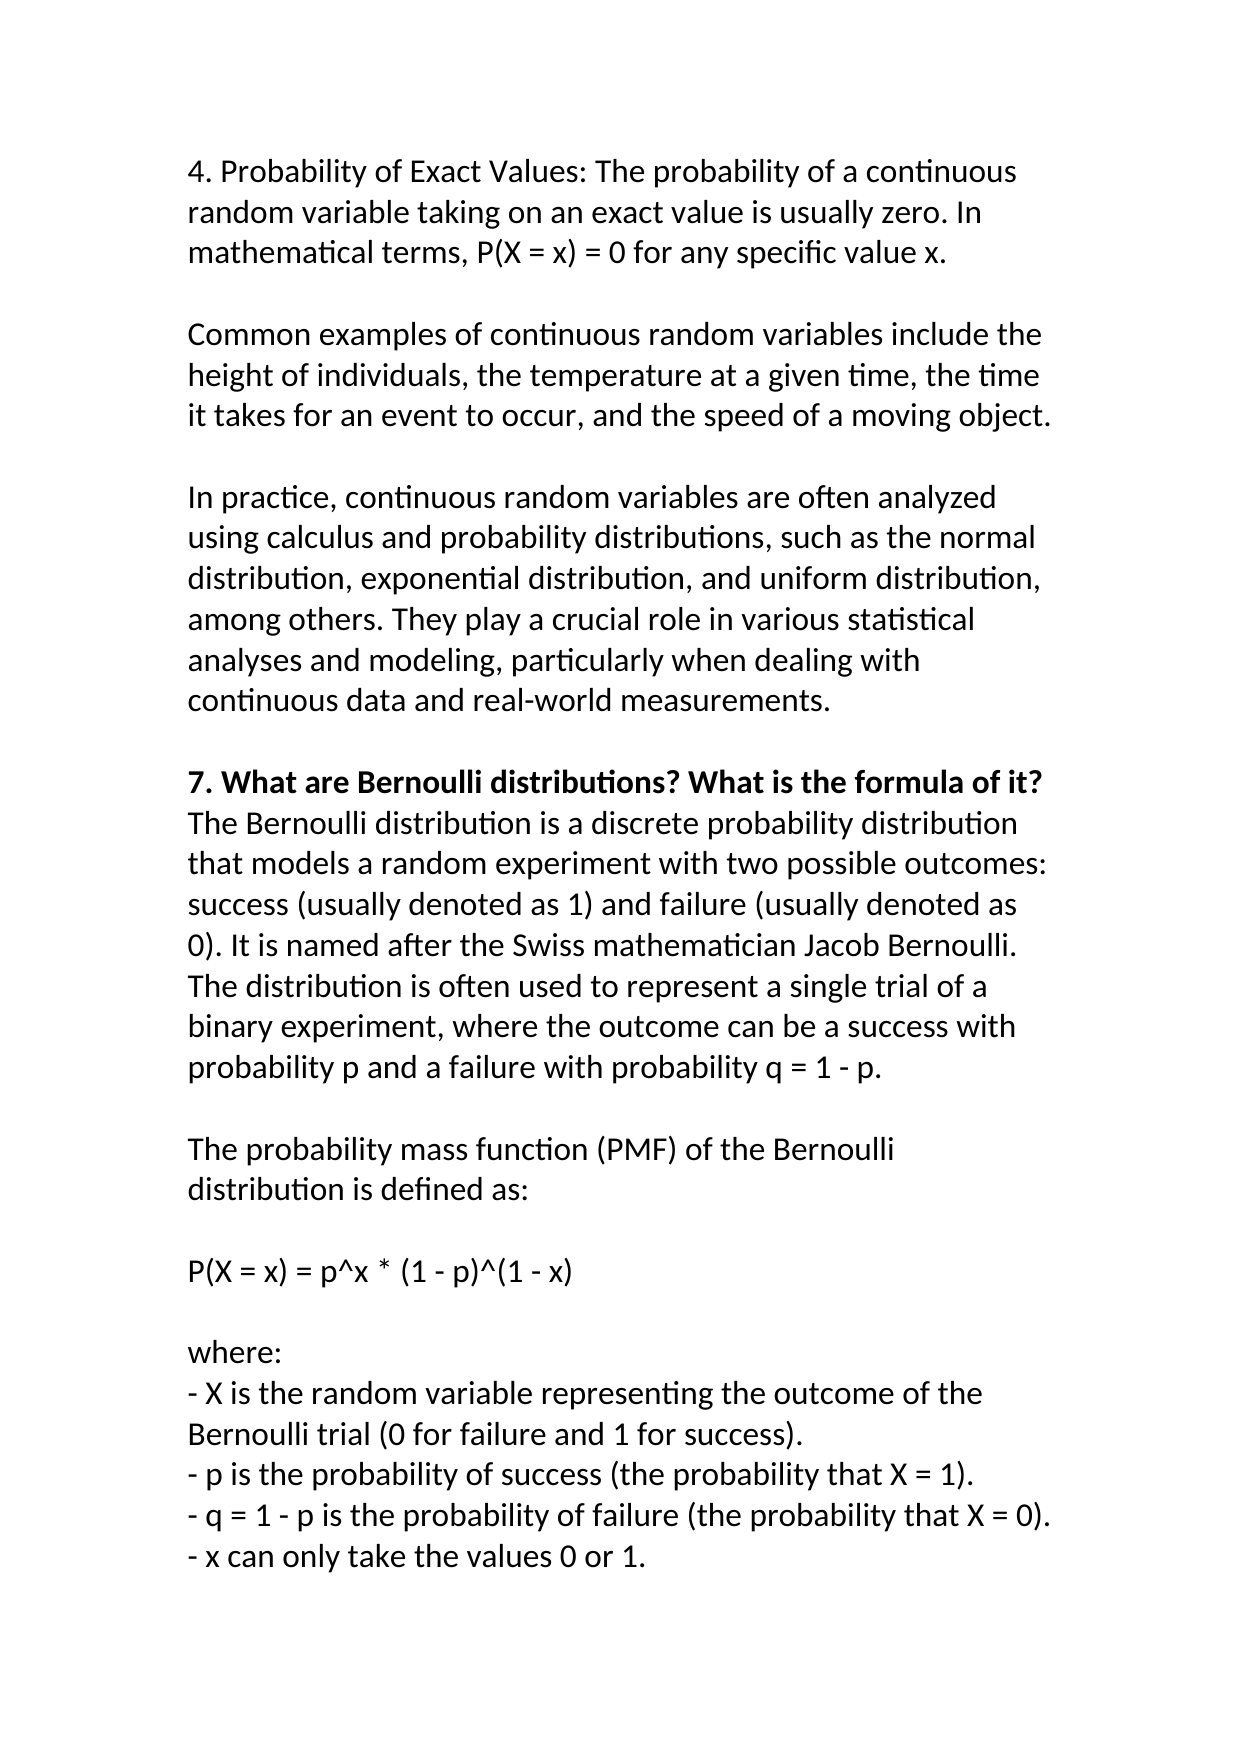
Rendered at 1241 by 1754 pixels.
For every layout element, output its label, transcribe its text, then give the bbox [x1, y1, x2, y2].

list - x can only take the values 0 or 1. [187, 1535, 1053, 1576]
list - p is the probability of success (the probability that X = 1). [187, 1453, 1053, 1494]
list What are Bernoulli distributions? What is the formula of it? [187, 761, 1053, 802]
list - q = 1 - p is the probability of failure (the probability that X = 0). [187, 1494, 1053, 1535]
list 4. Probability of Exact Values: The probability of a continuous random variable taking on an exact value is usually zero. In mathematical terms, P(X = x) = 0 for any specific value x. [187, 150, 1053, 272]
list where: [187, 1331, 1053, 1372]
list P(X = x) = p^x * (1 - p)^(1 - x) [187, 1250, 1053, 1290]
list - X is the random variable representing the outcome of the Bernoulli trial (0 for failure and 1 for success). [187, 1372, 1053, 1453]
list The probability mass function (PMF) of the Bernoulli distribution is defined as: [187, 1127, 1053, 1209]
list The Bernoulli distribution is a discrete probability distribution that models a random experiment with two possible outcomes: success (usually denoted as 1) and failure (usually denoted as 0). It is named after the Swiss mathematician Jacob Bernoulli. The distribution is often used to represent a single trial of a binary experiment, where the outcome can be a success with probability p and a failure with probability q = 1 - p. [187, 802, 1053, 1087]
list In practice, continuous random variables are often analyzed using calculus and probability distributions, such as the normal distribution, exponential distribution, and uniform distribution, among others. They play a crucial role in various statistical analyses and modeling, particularly when dealing with continuous data and real-world measurements. [187, 476, 1053, 720]
list Common examples of continuous random variables include the height of individuals, the temperature at a given time, the time it takes for an event to occur, and the speed of a moving object. [187, 313, 1053, 435]
